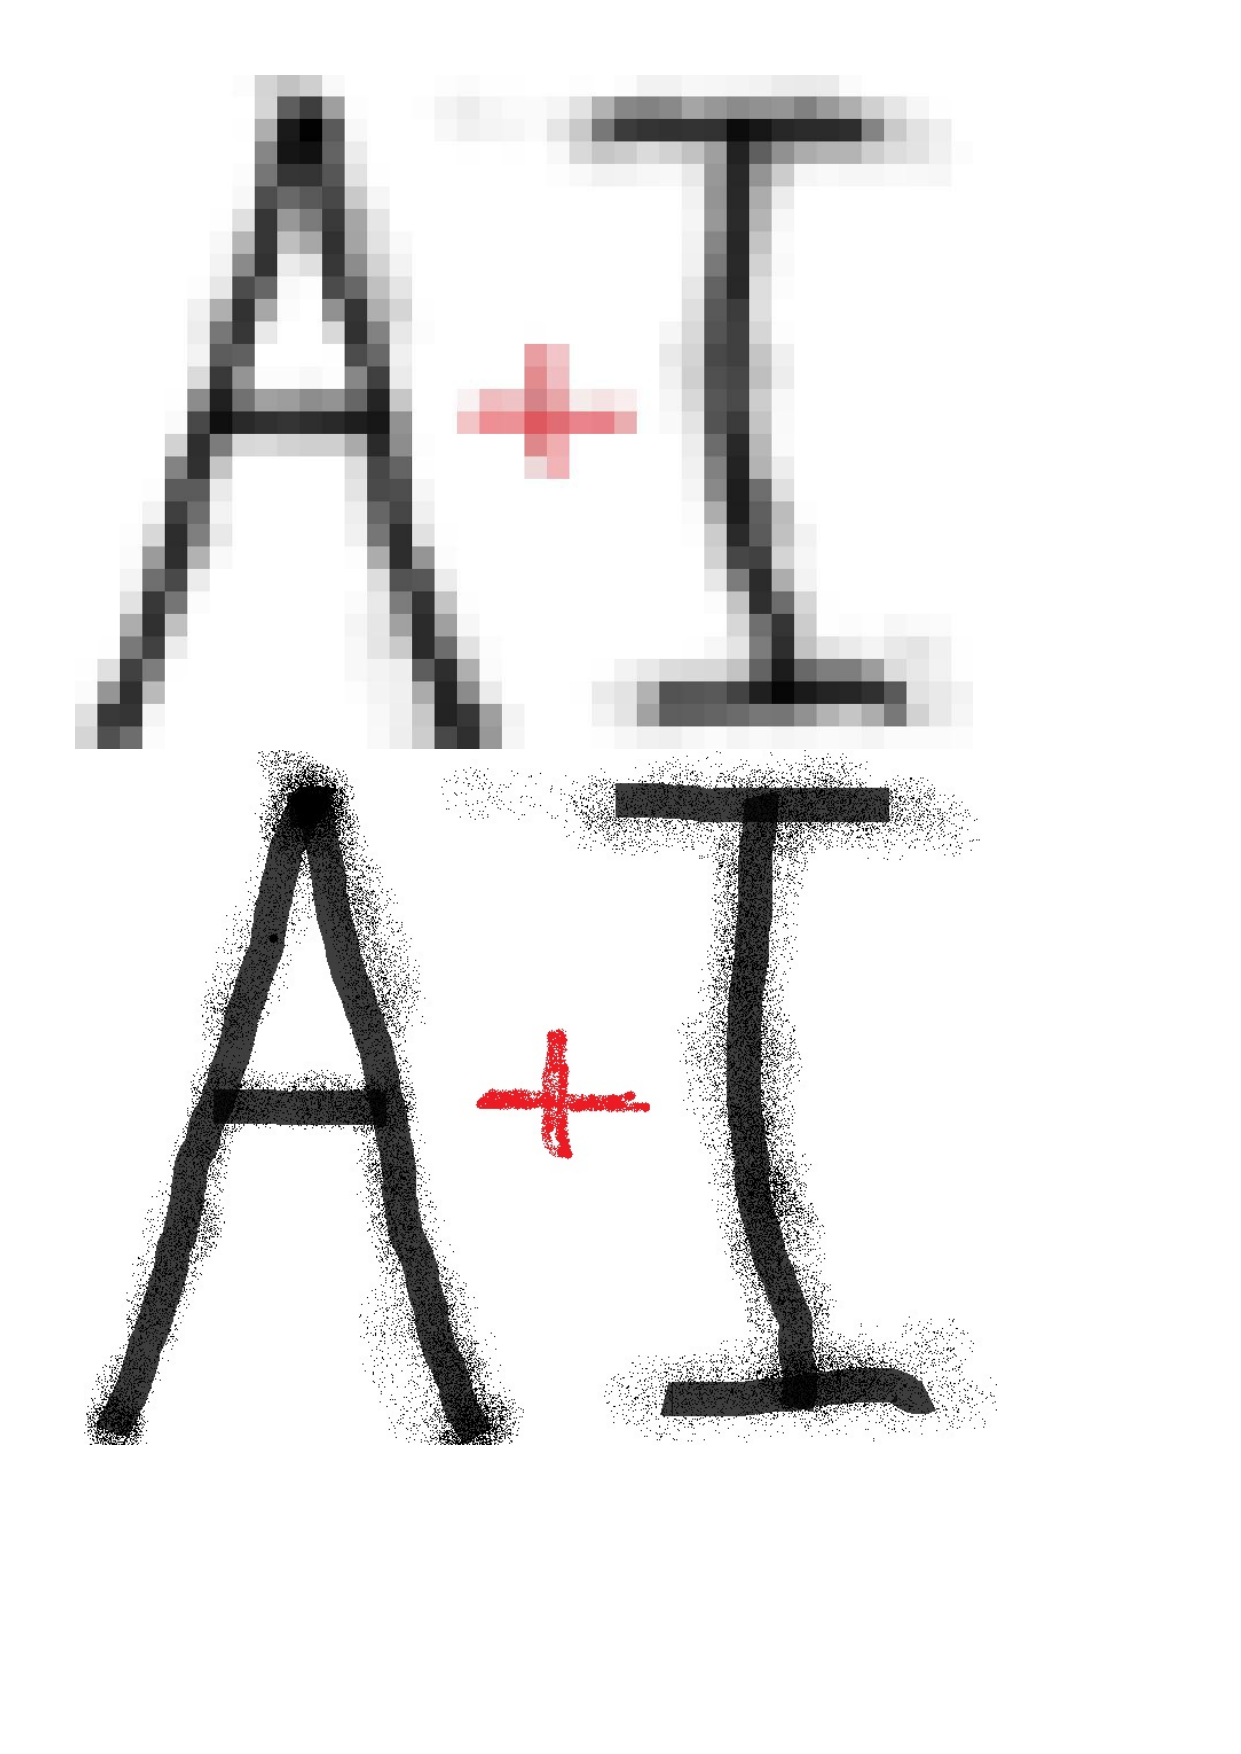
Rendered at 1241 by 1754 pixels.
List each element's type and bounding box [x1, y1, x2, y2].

picture [75, 750, 997, 1445]
picture [75, 75, 973, 749]
